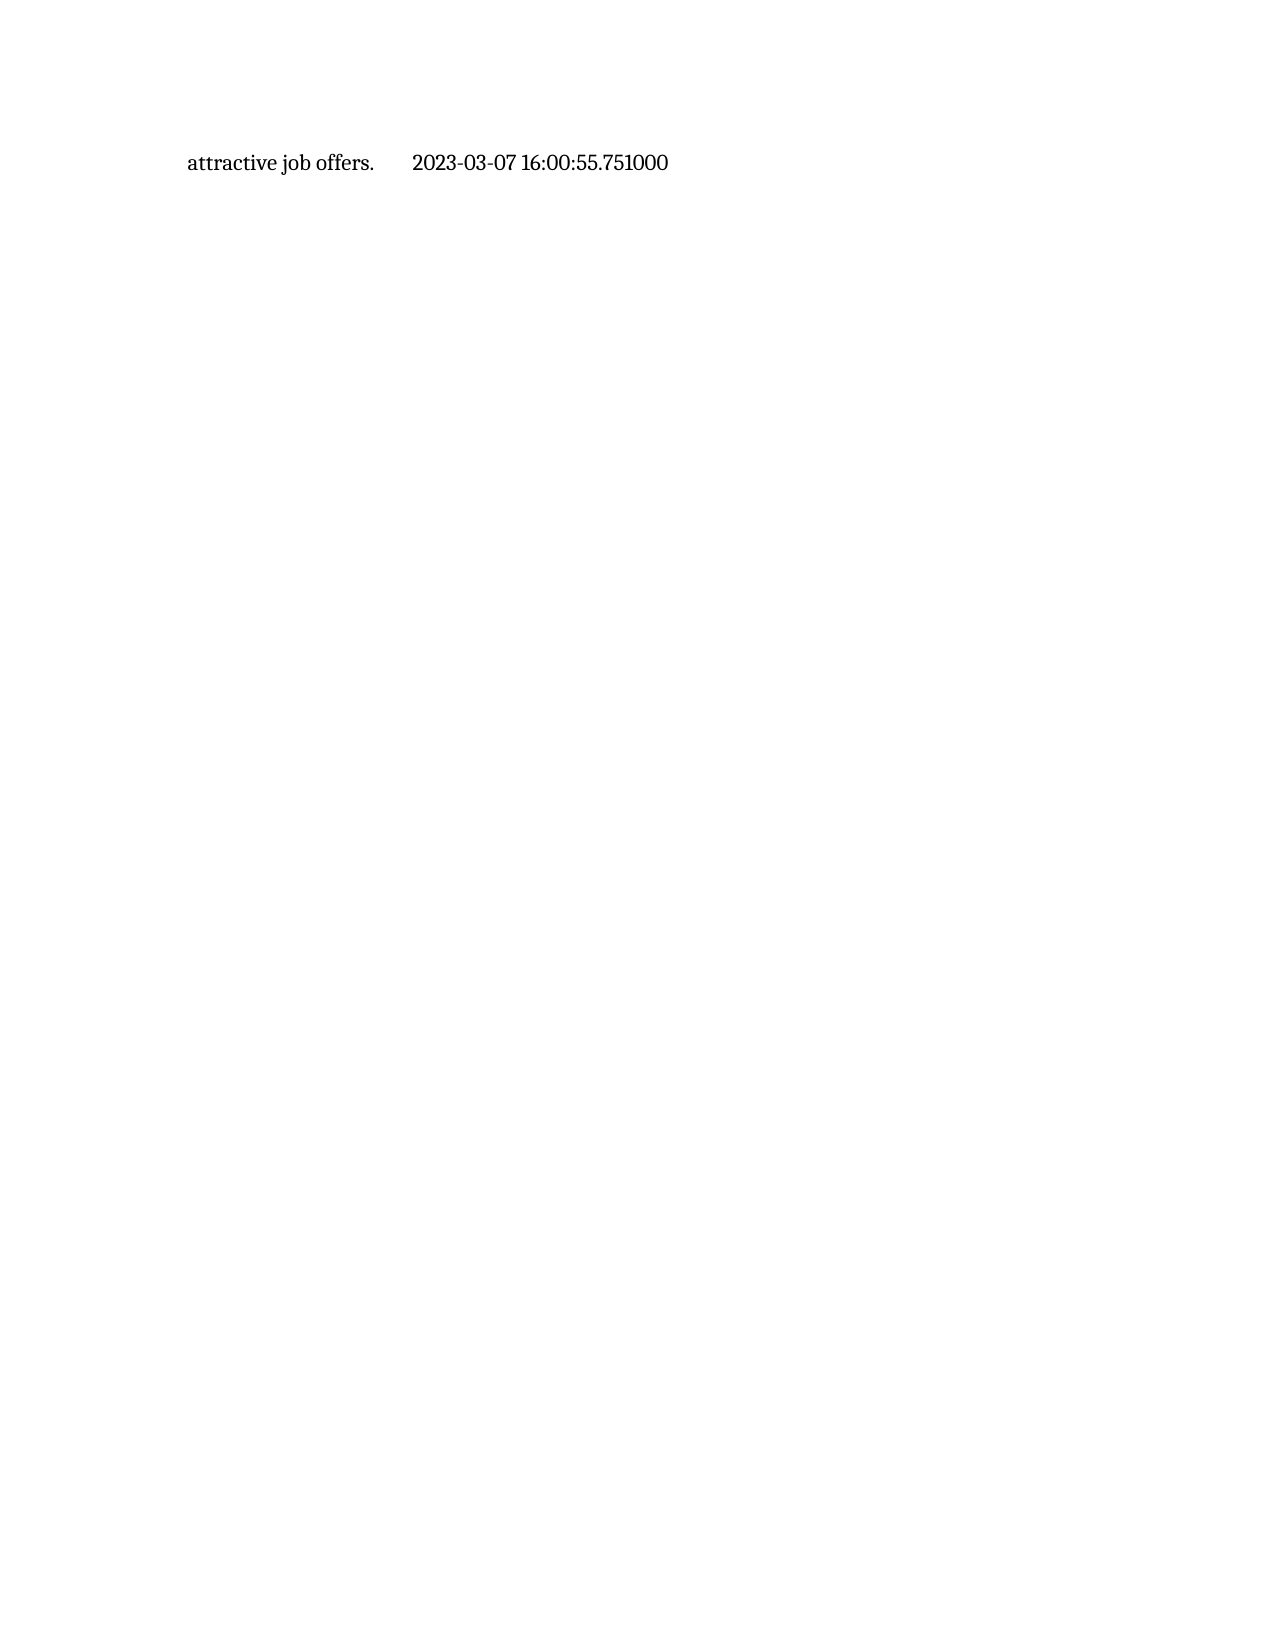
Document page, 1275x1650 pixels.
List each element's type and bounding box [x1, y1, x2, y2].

text [187, 150, 1087, 207]
